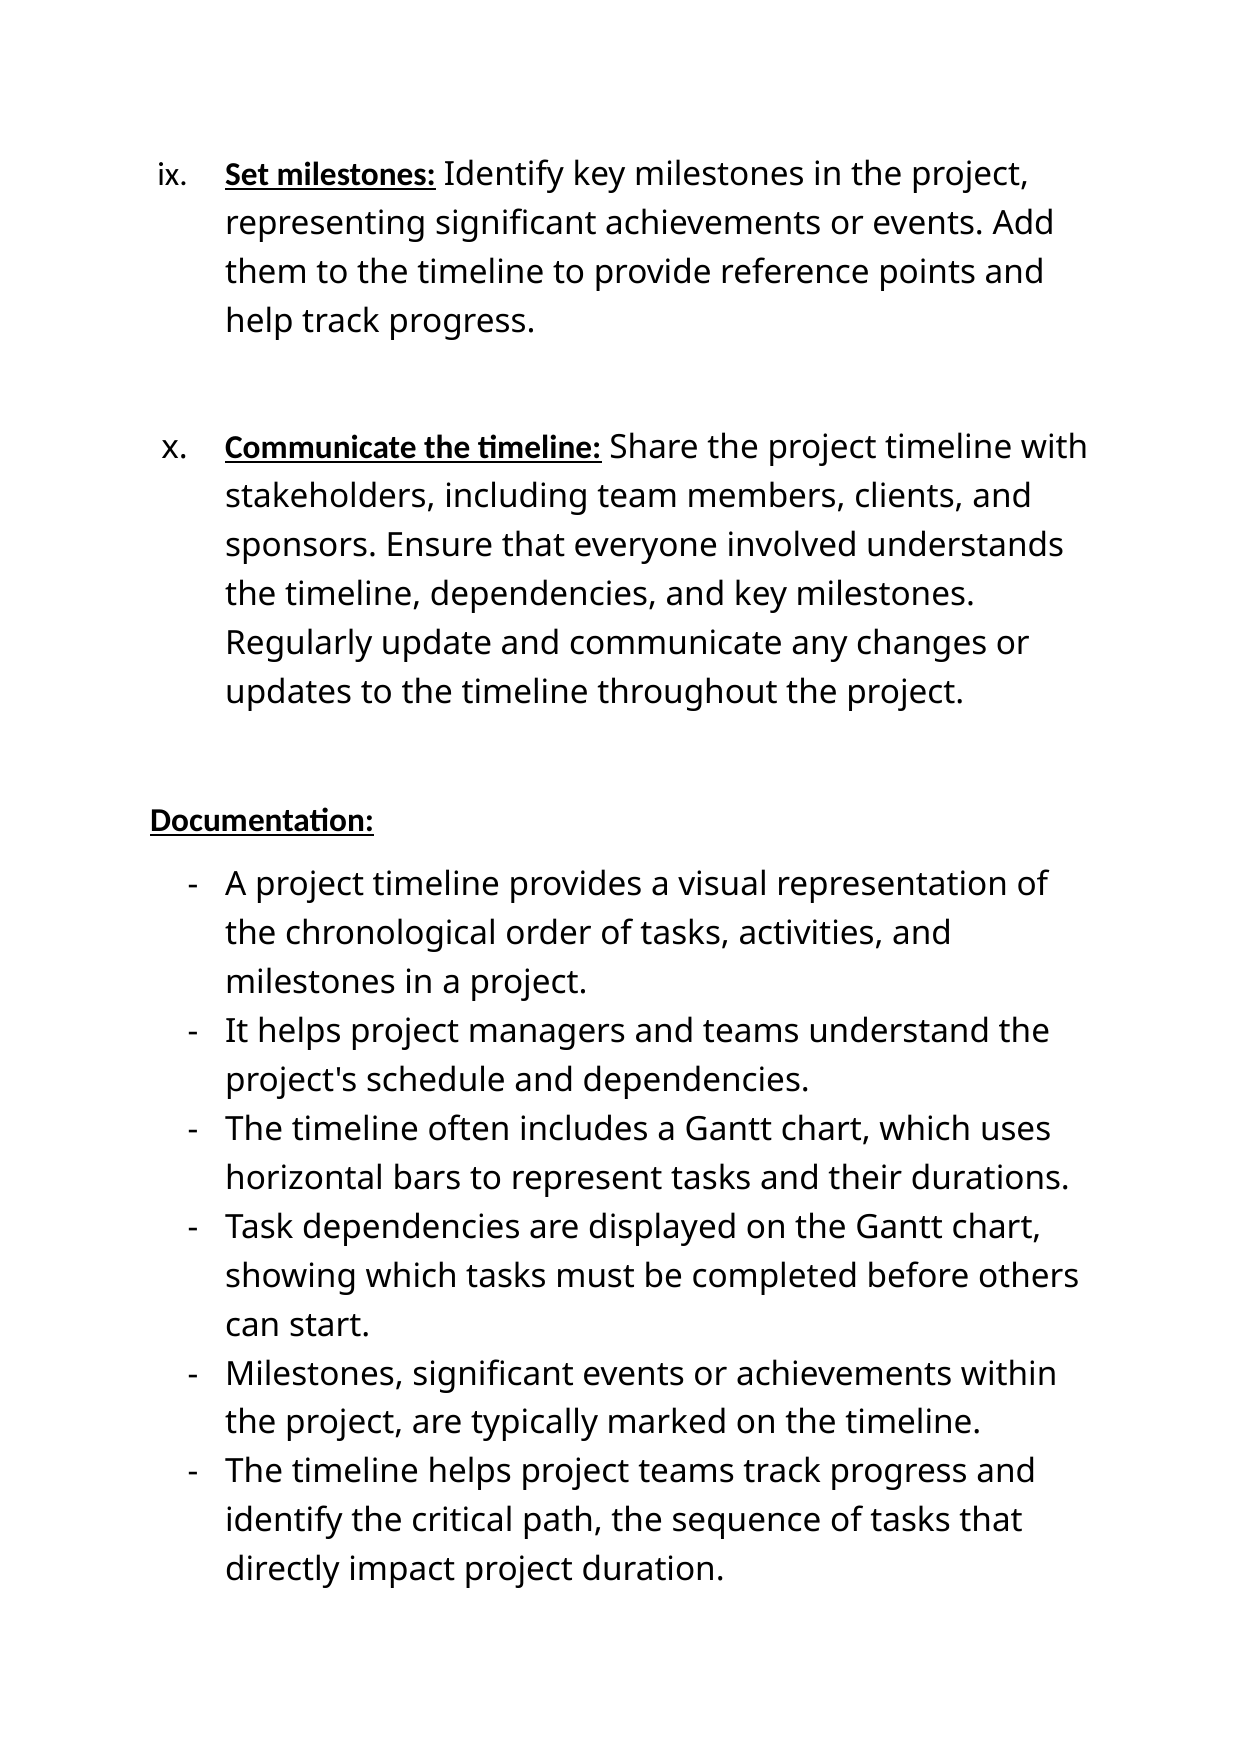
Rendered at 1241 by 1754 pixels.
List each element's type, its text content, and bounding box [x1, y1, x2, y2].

list Milestones, significant events or achievements within the project, are typically marked on the timeline. [187, 1349, 1090, 1444]
list Communicate the timeline: Share the project timeline with stakeholders, including team members, clients, and sponsors. Ensure that everyone involved understands the timeline, dependencies, and key milestones. Regularly update and communicate any changes or updates to the timeline throughout the project. [187, 423, 1090, 713]
list A project timeline provides a visual representation of the chronological order of tasks, activities, and milestones in a project. [187, 860, 1090, 1003]
list It helps project managers and teams understand the project's schedule and dependencies. [187, 1007, 1090, 1101]
list The timeline often includes a Gantt chart, which uses horizontal bars to represent tasks and their durations. [187, 1104, 1090, 1199]
text Documentation: [150, 799, 1090, 840]
list Set milestones: Identify key milestones in the project, representing significant achievements or events. Add them to the timeline to provide reference points and help track progress. [187, 150, 1090, 342]
list The timeline helps project teams track progress and identify the critical path, the sequence of tasks that directly impact project duration. [187, 1447, 1090, 1591]
list Task dependencies are displayed on the Gantt chart, showing which tasks must be completed before others can start. [187, 1202, 1090, 1346]
